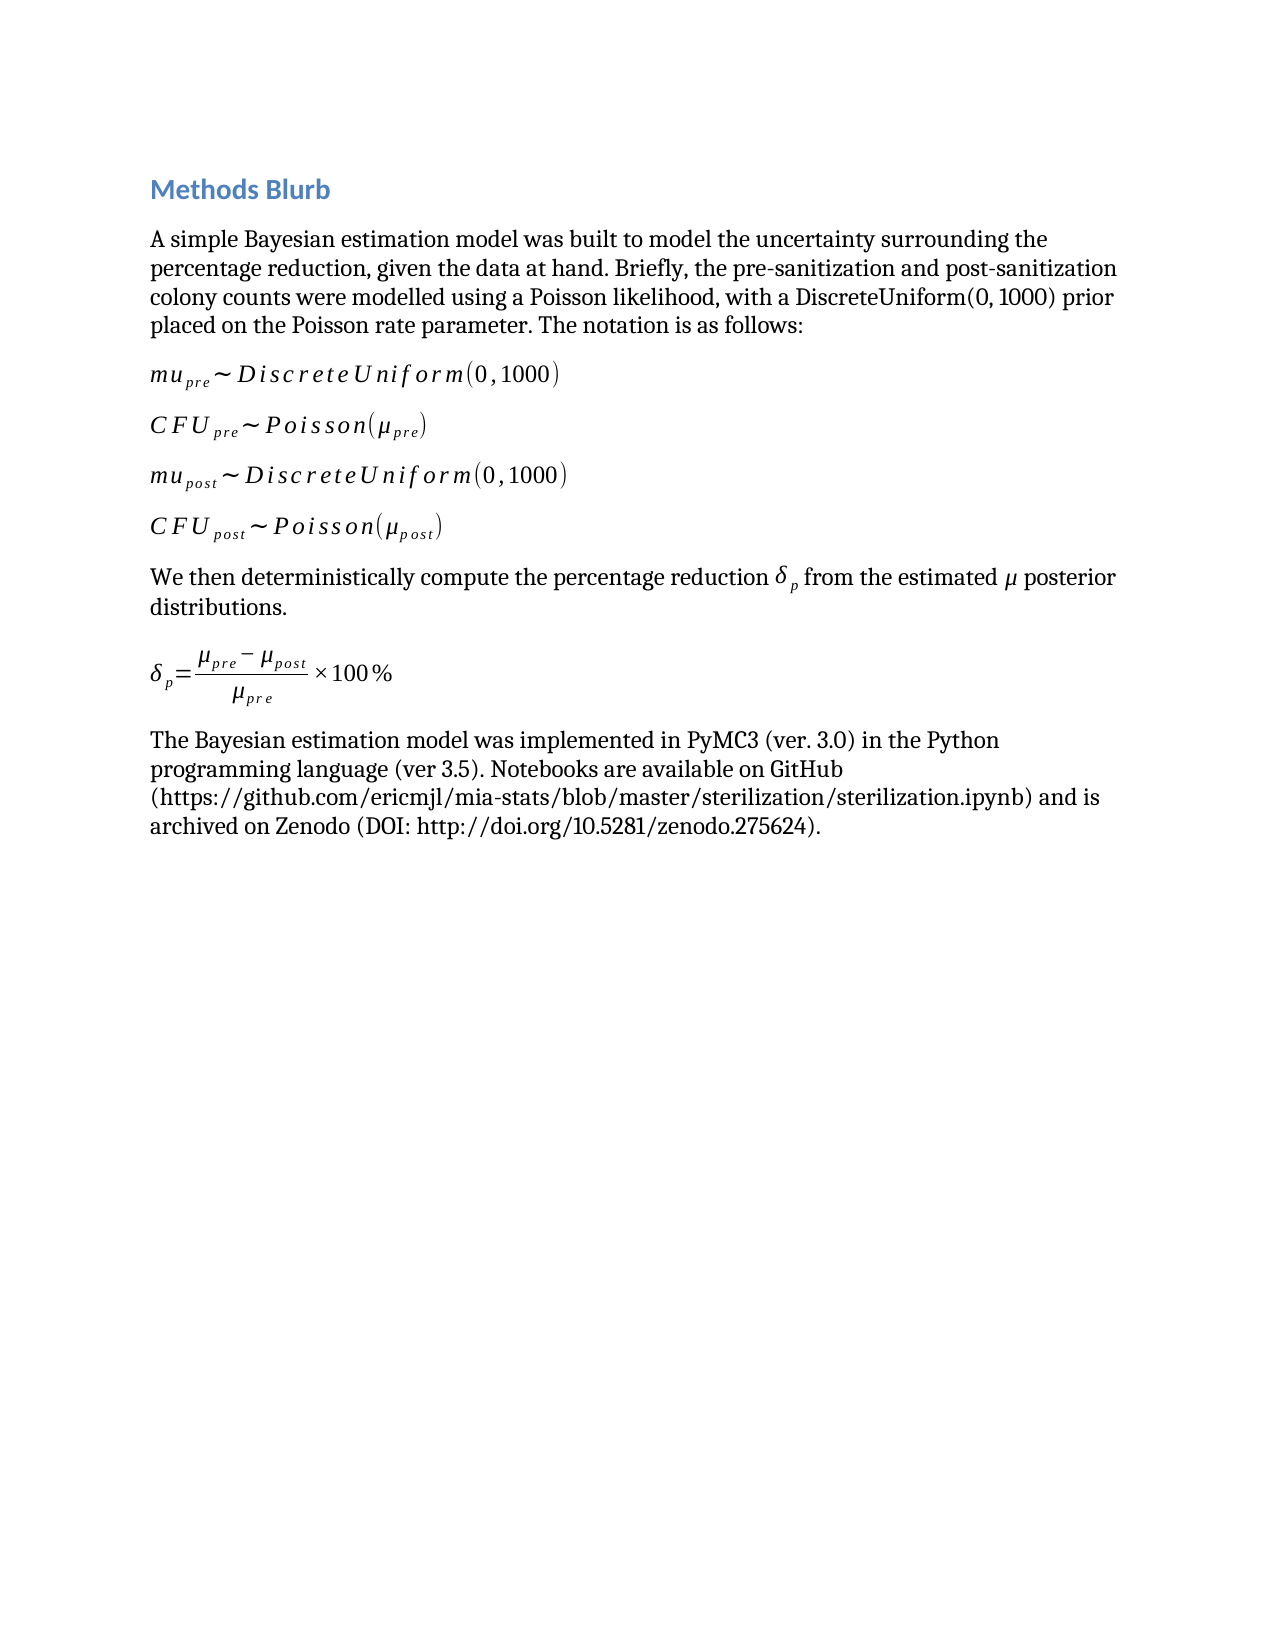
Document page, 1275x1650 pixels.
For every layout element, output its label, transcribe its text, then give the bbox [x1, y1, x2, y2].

text The Bayesian estimation model was implemented in PyMC3 (ver. 3.0) in the Python programming language (ver 3.5). Notebooks are available on GitHub (https://github.com/ericmjl/mia-stats/blob/master/sterilization/sterilization.ipynb) and is archived on Zenodo (DOI: http://doi.org/10.5281/zenodo.275624). [150, 726, 1125, 841]
text A simple Bayesian estimation model was built to model the uncertainty surrounding the percentage reduction, given the data at hand. Briefly, the pre-sanitization and post-sanitization colony counts were modelled using a Poisson likelihood, with a DiscreteUniform(0, 1000) prior placed on the Poisson rate parameter. The notation is as follows: [150, 225, 1125, 340]
text We then deterministically compute the percentage reduction from the estimated posterior distributions. [150, 562, 1125, 622]
subtitle Methods Blurb [150, 171, 1125, 206]
